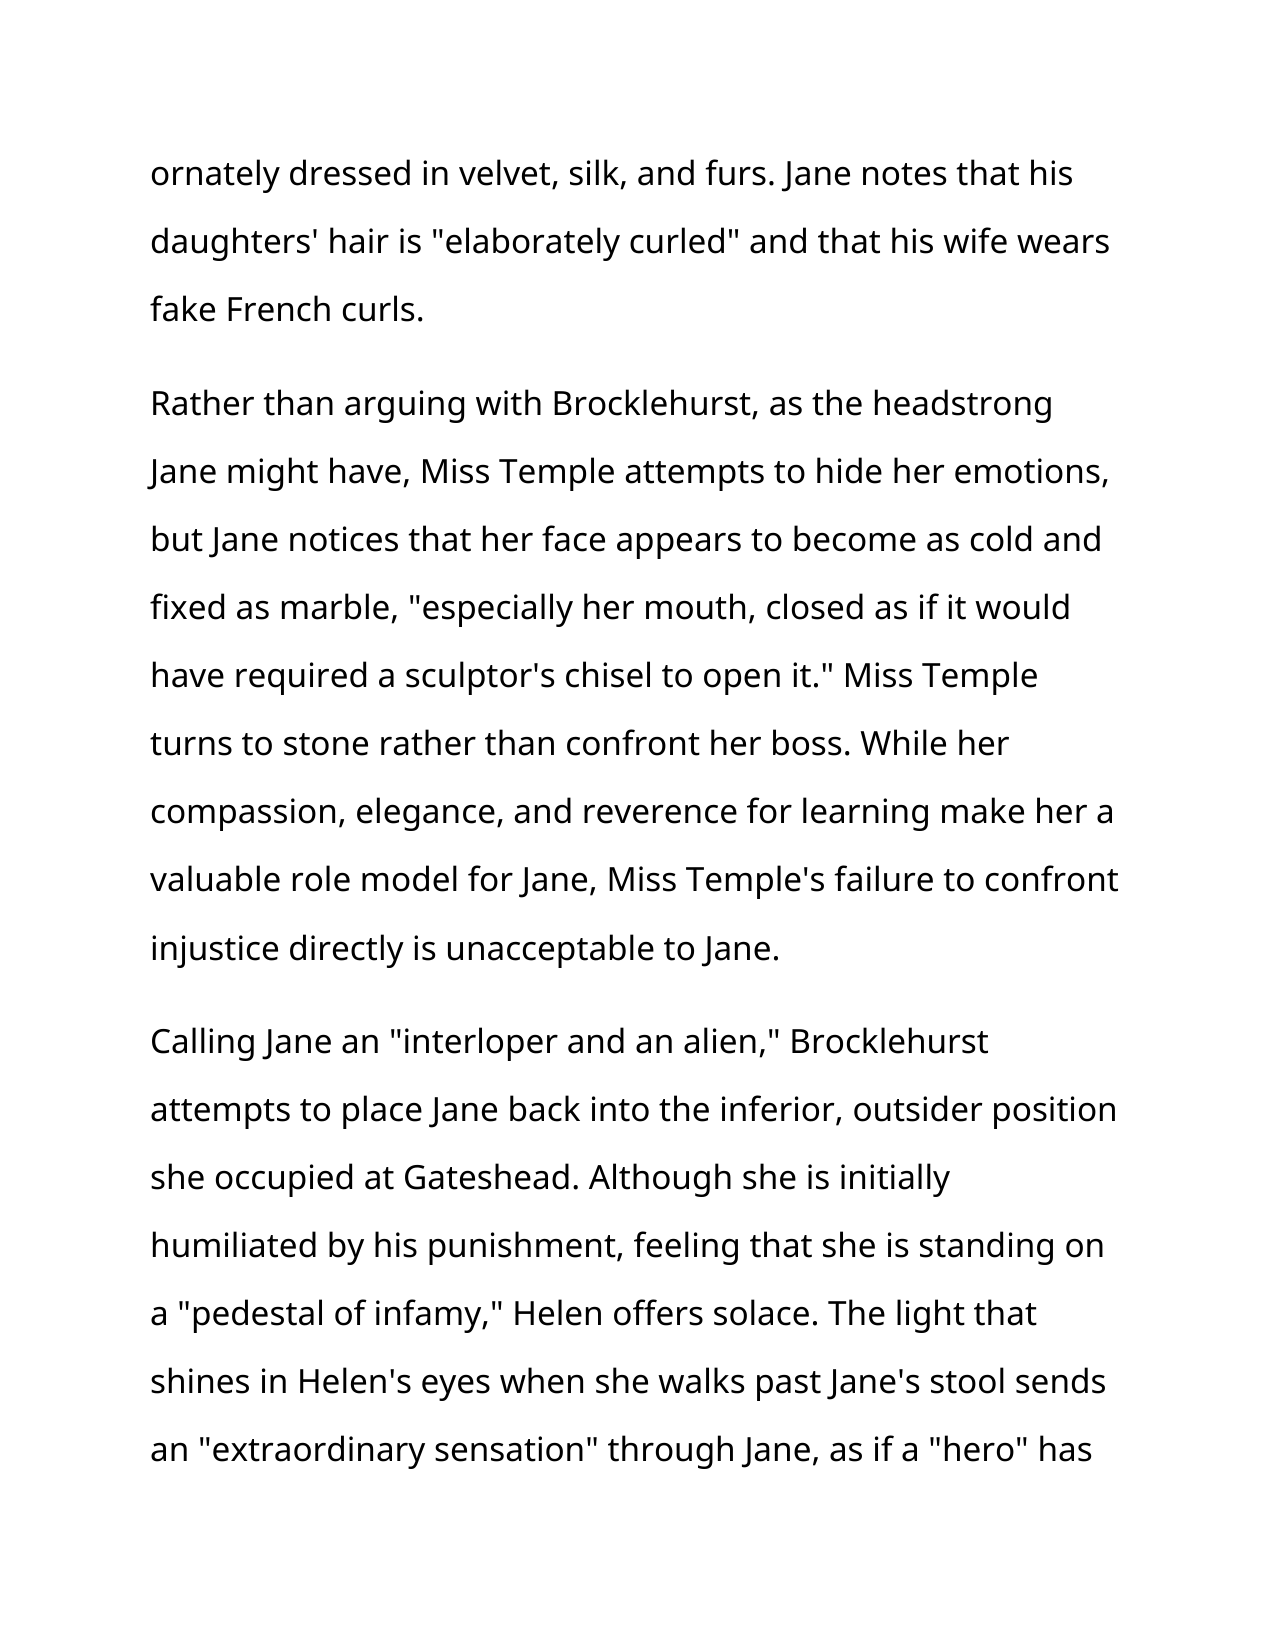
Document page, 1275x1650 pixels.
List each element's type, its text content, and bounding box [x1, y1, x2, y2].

text Rather than arguing with Brocklehurst, as the headstrong Jane might have, Miss Temple attempts to hide her emotions, but Jane notices that her face appears to become as cold and fixed as marble, "especially her mouth, closed as if it would have required a sculptor's chisel to open it." Miss Temple turns to stone rather than confront her boss. While her compassion, elegance, and reverence for learning make her a valuable role model for Jane, Miss Temple's failure to confront injustice directly is unacceptable to Jane. [150, 379, 1125, 970]
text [150, 150, 1125, 332]
